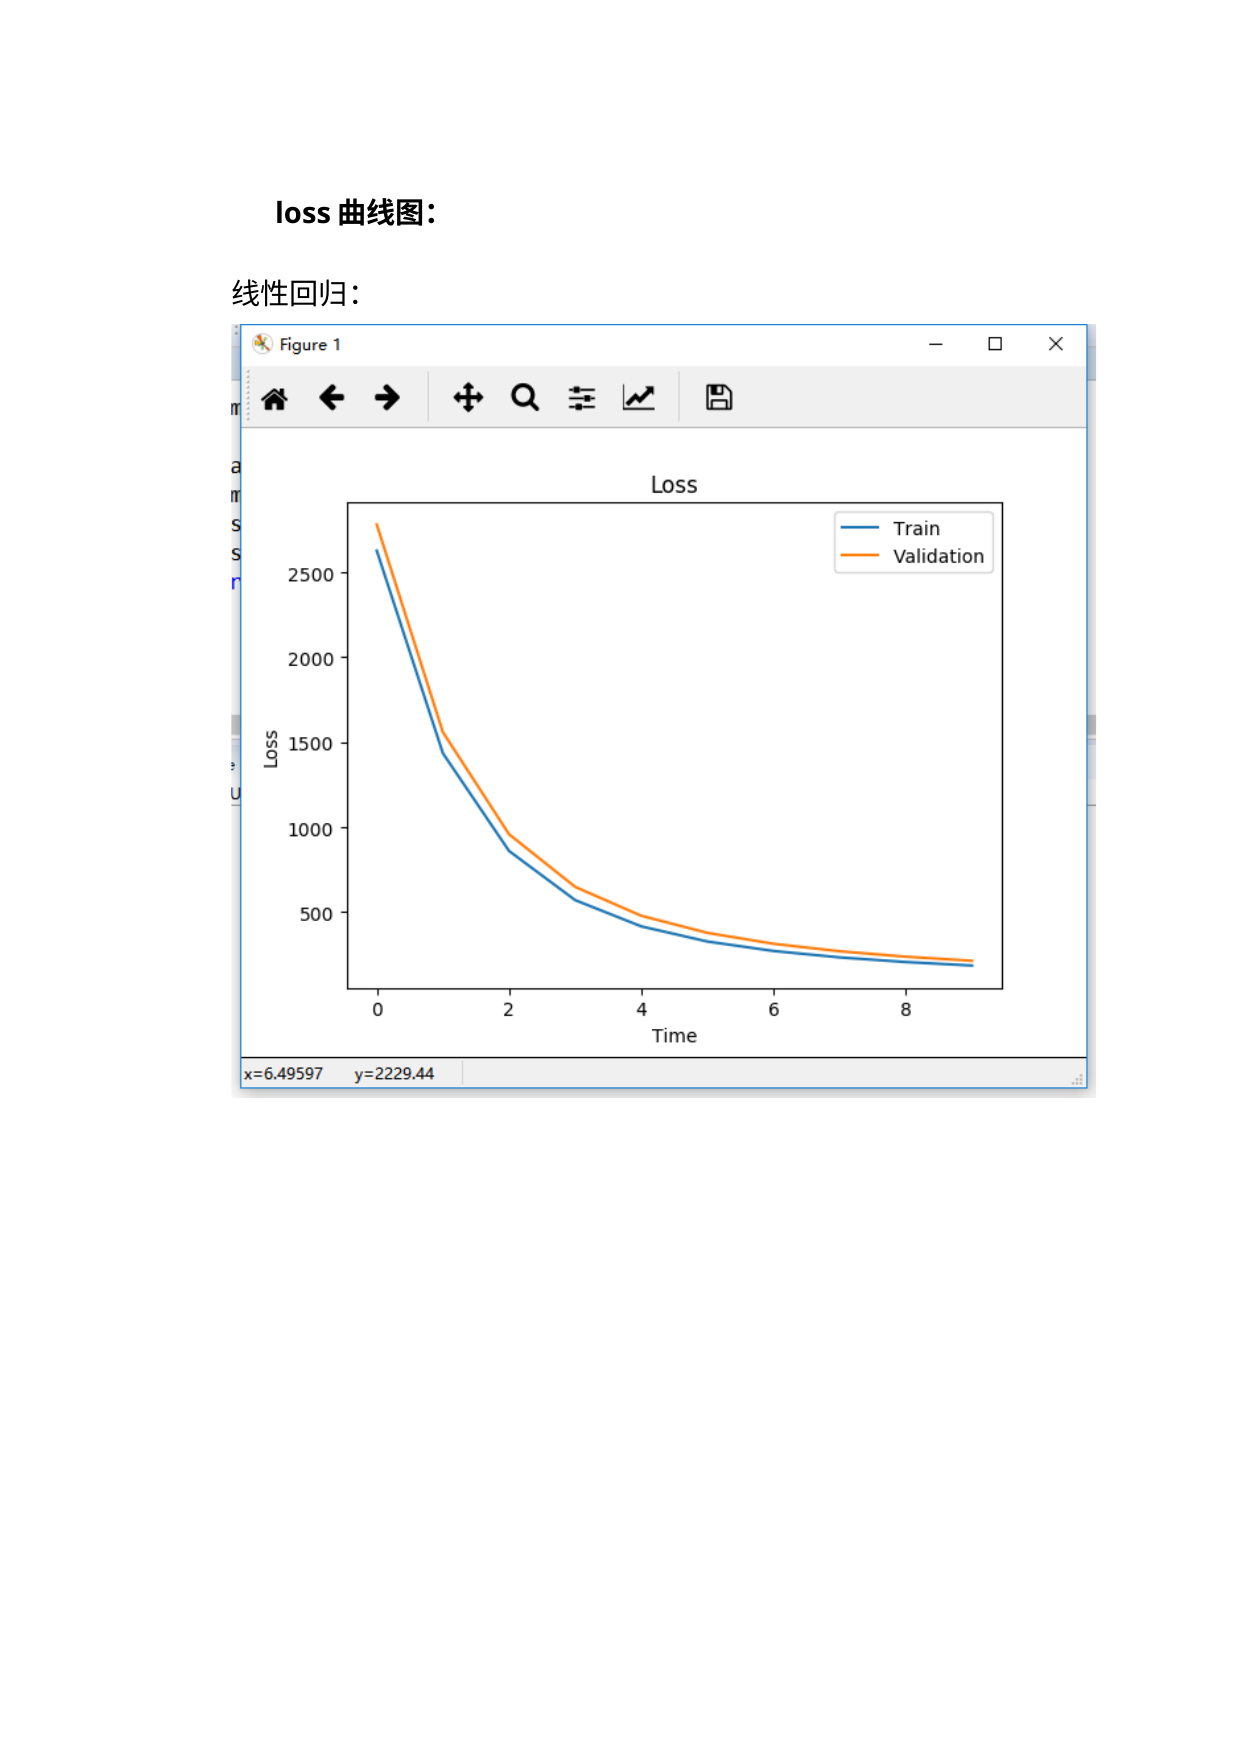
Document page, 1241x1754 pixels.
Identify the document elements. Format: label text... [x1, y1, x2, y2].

text 线性回归： [187, 259, 1053, 324]
picture [231, 324, 1097, 1098]
subtitle loss曲线图： [231, 178, 1053, 243]
